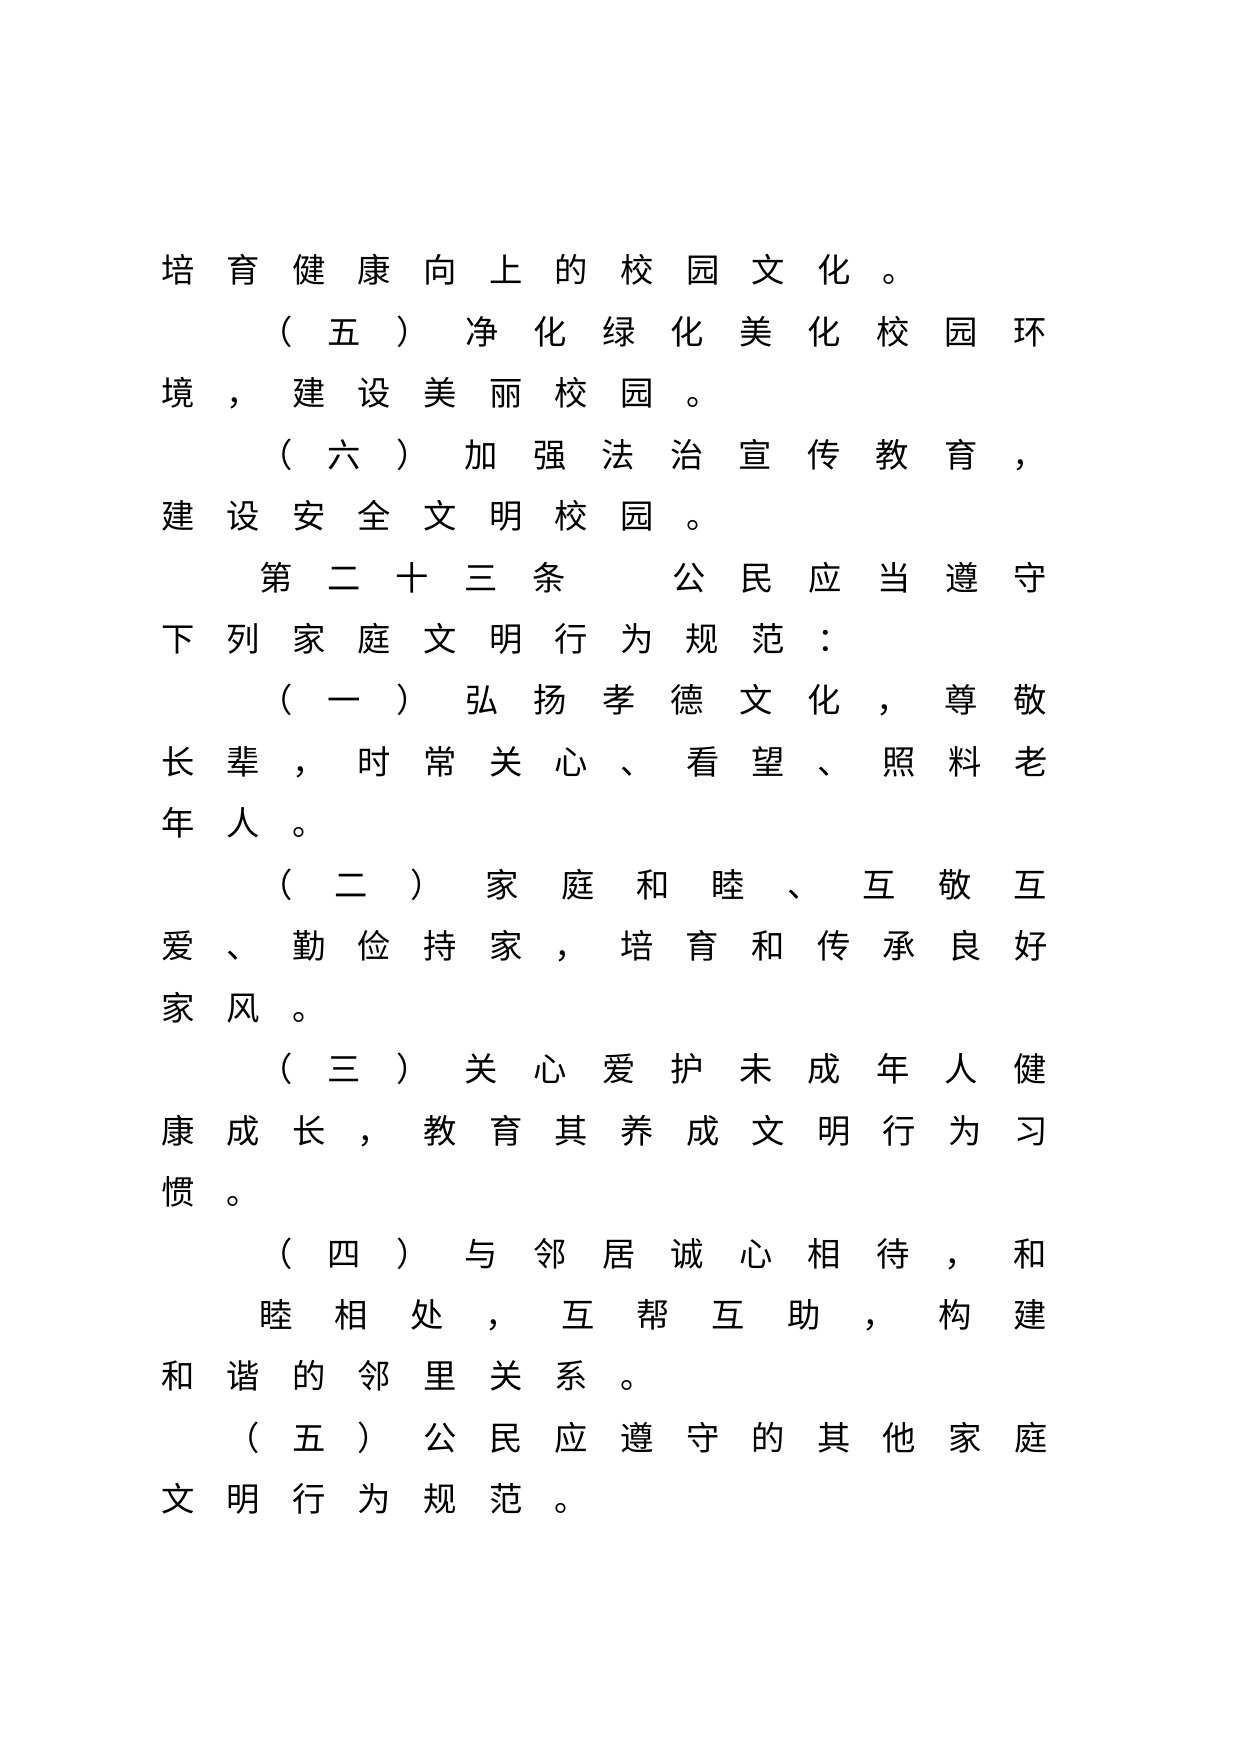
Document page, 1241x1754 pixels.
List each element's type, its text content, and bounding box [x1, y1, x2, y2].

text 第二十三条 公民应当遵守下列家庭文明行为规范： [161, 545, 1079, 668]
text （三）关心爱护未成年人健康成长，教育其养成文明行为习惯。 [161, 1036, 1079, 1221]
text （四）与邻居诚心相待，和睦相处，互帮互助，构建 [227, 1221, 1079, 1344]
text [161, 237, 1079, 299]
text （五）净化绿化美化校园环境，建设美丽校园。 [161, 299, 1079, 422]
text （六）加强法治宣传教育，建设安全文明校园。 [161, 422, 1079, 545]
text （二）家庭和睦、互敬互爱、勤俭持家，培育和传承良好家风。 [161, 852, 1079, 1036]
text （一）弘扬孝德文化，尊敬长辈，时常关心、看望、照料老年人。 [161, 668, 1079, 852]
text （五）公民应遵守的其他家庭文明行为规范。 [161, 1405, 1079, 1528]
text 和谐的邻里关系。 [161, 1344, 1079, 1405]
